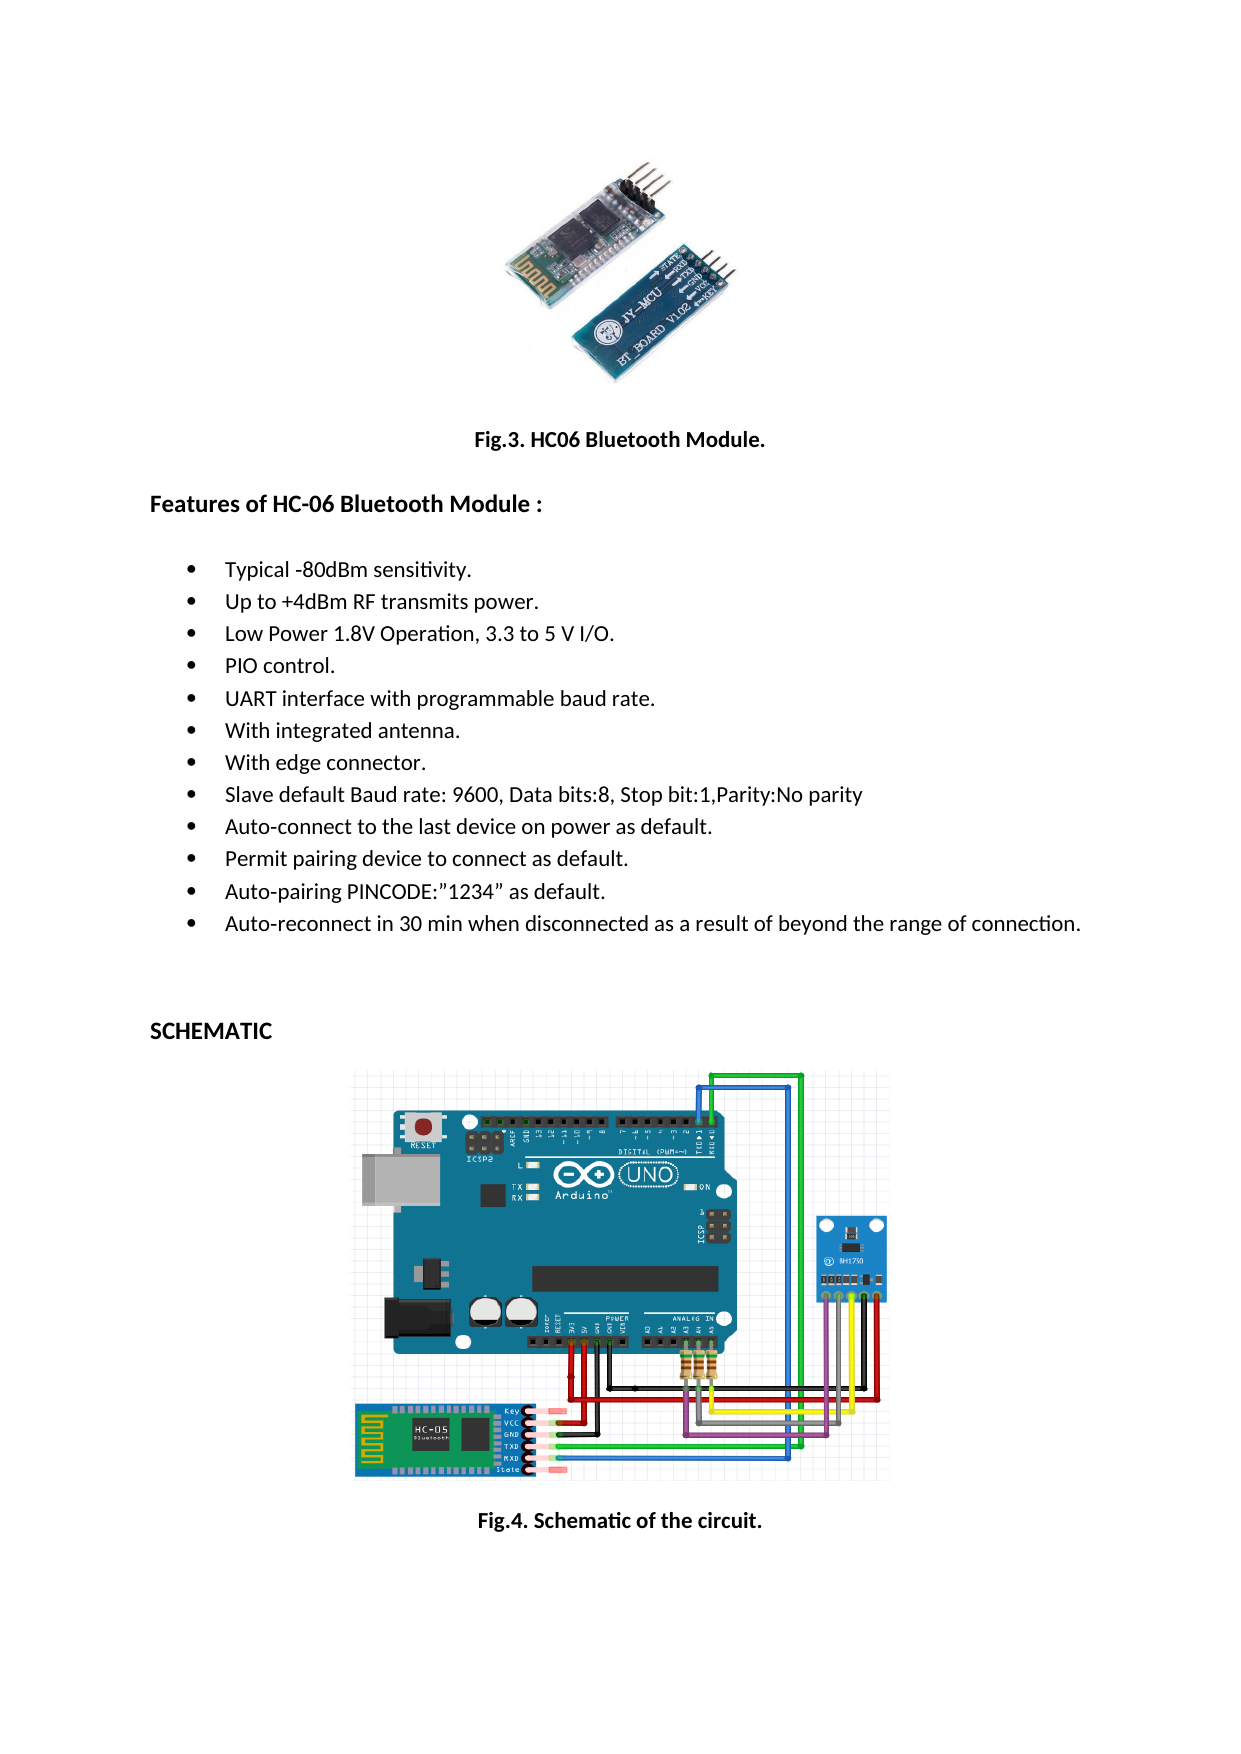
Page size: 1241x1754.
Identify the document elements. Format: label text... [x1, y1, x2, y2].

list Auto‐reconnect in 30 min when disconnected as a result of beyond the range of connection. [187, 909, 1090, 937]
text SCHEMATIC [150, 1015, 1090, 1046]
list Low Power 1.8V Operation, 3.3 to 5 V I/O. [187, 619, 1090, 647]
list Auto‐pairing PINCODE:”1234” as default. [187, 877, 1090, 905]
list Typical ‐80dBm sensitivity. [187, 555, 1090, 583]
list With edge connector. [187, 748, 1090, 776]
list UART interface with programmable baud rate. [187, 684, 1090, 712]
picture [350, 1070, 890, 1481]
text Fig.4. Schematic of the circuit. [150, 1506, 1090, 1534]
list PIO control. [187, 651, 1090, 679]
list Slave default Baud rate: 9600, Data bits:8, Stop bit:1,Parity:No parity [187, 780, 1090, 808]
text Features of HC-06 Bluetooth Module : [150, 488, 1090, 519]
list Auto‐connect to the last device on power as default. [187, 812, 1090, 840]
picture [499, 150, 741, 391]
text Fig.3. HC06 Bluetooth Module. [150, 426, 1090, 453]
list With integrated antenna. [187, 716, 1090, 744]
list Up to +4dBm RF transmits power. [187, 587, 1090, 615]
list Permit pairing device to connect as default. [187, 844, 1090, 873]
